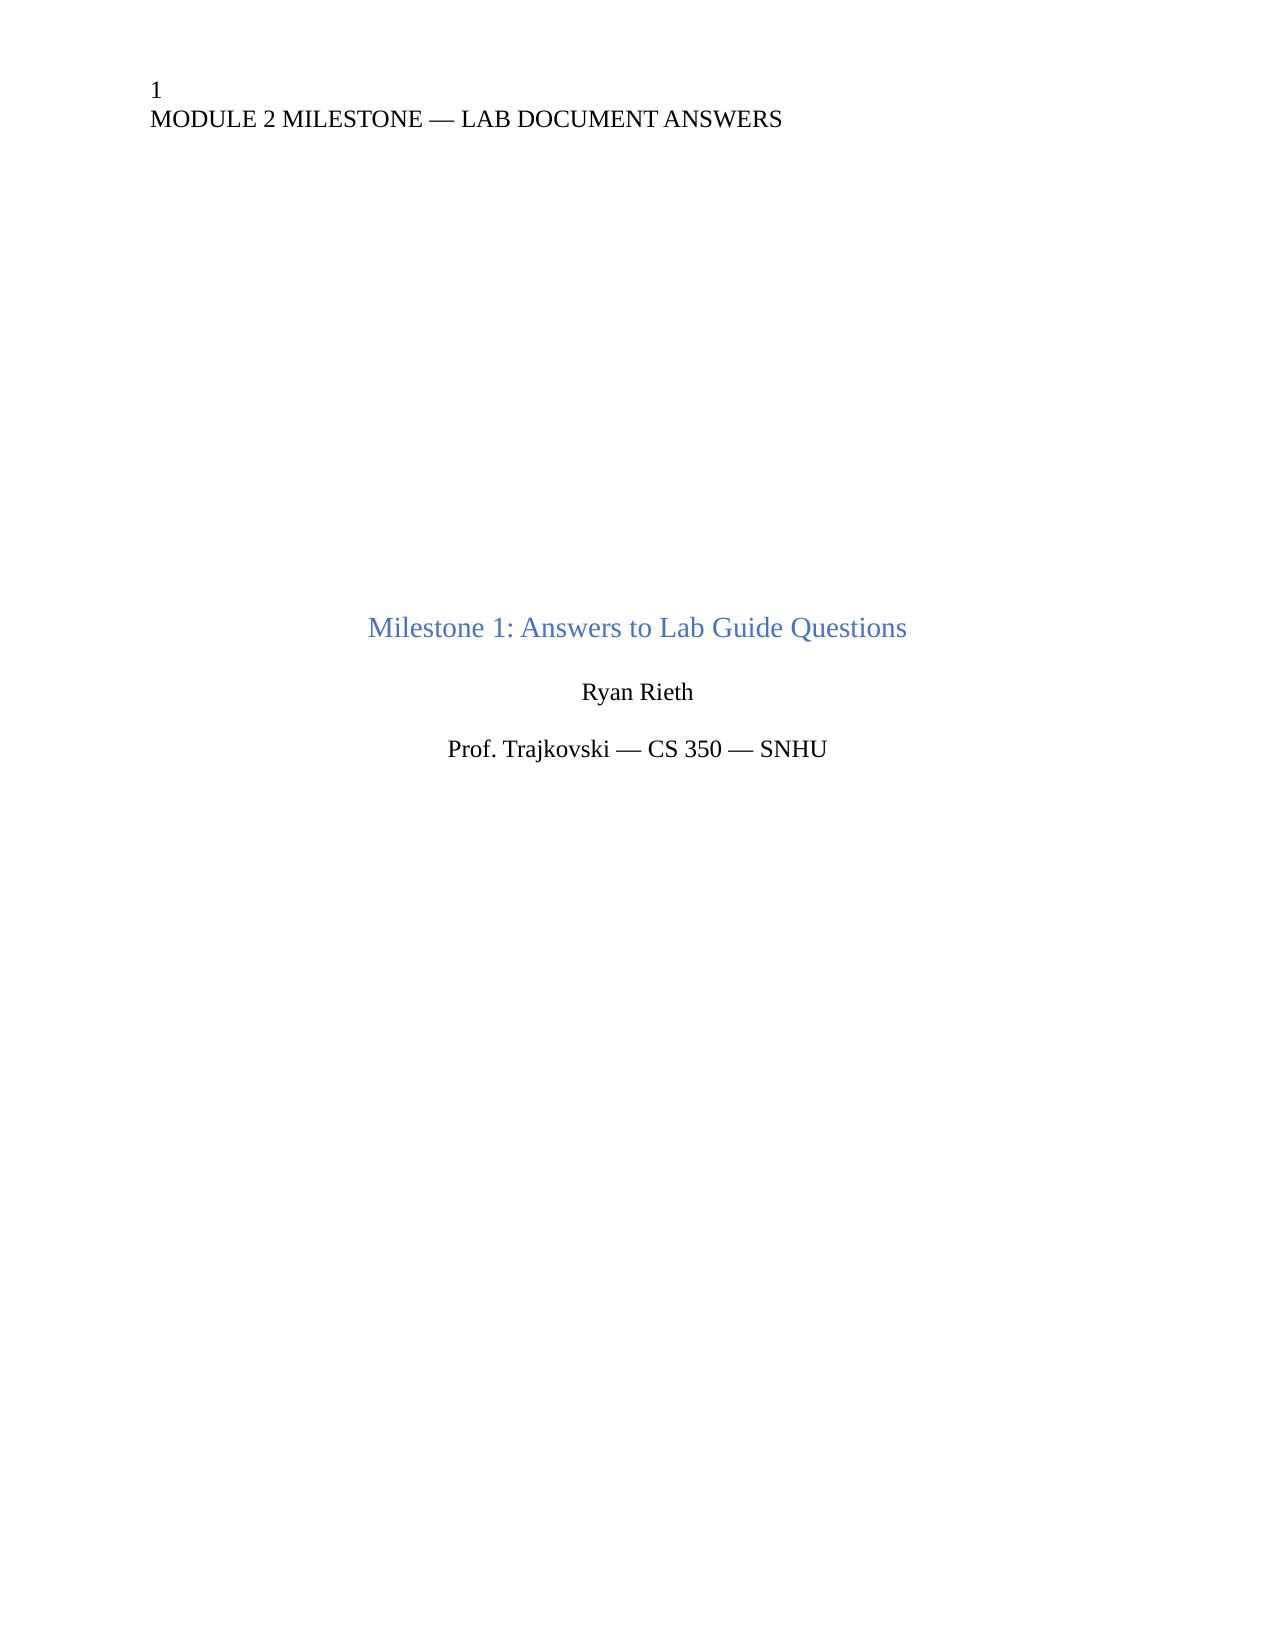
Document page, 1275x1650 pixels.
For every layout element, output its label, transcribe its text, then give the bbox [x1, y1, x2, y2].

text Prof. Trajkovski — CS 350 — SNHU [150, 734, 1125, 763]
text Milestone 1: Answers to Lab Guide Questions [150, 610, 1125, 643]
text Ryan Rieth [150, 677, 1125, 706]
